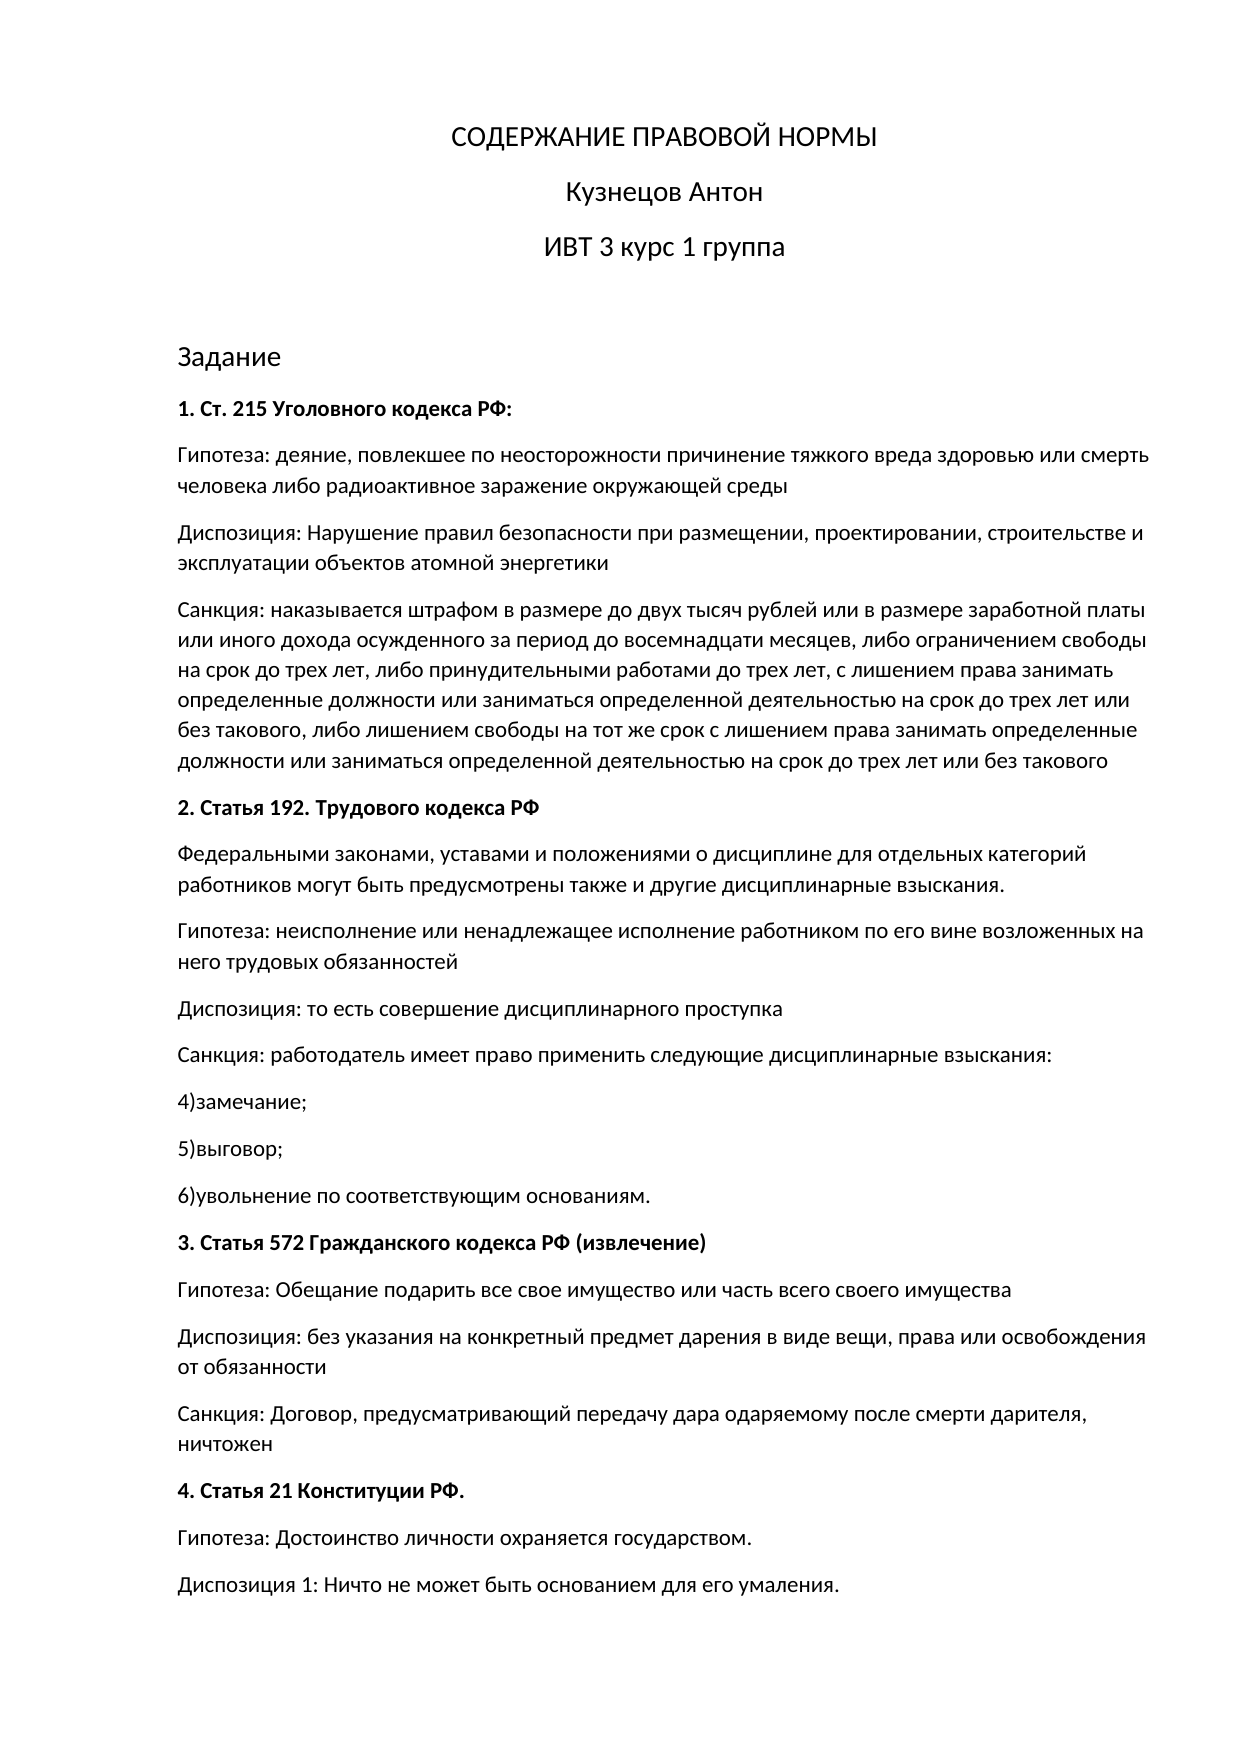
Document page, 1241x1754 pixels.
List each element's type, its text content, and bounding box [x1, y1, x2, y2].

text Санкция: Договор, предусматривающий передачу дара одаряемому после смерти дарителя, ничтожен [177, 1399, 1152, 1457]
text Диспозиция: без указания на конкретный предмет дарения в виде вещи, права или освобождения от обязанности [177, 1322, 1152, 1380]
text СОДЕРЖАНИЕ ПРАВОВОЙ НОРМЫ [177, 118, 1152, 154]
text Гипотеза: неисполнение или ненадлежащее исполнение работником по его вине возложенных на него трудовых обязанностей [177, 917, 1152, 975]
text Санкция: работодатель имеет право применить следующие дисциплинарные взыскания: [177, 1041, 1152, 1068]
text Диспозиция: то есть совершение дисциплинарного проступка [177, 994, 1152, 1022]
text Задание [177, 338, 1152, 374]
text 2. Статья 192. Трудового кодекса РФ [177, 793, 1152, 821]
text 3. Статья 572 Гражданского кодекса РФ (извлечение) [177, 1228, 1152, 1256]
text Гипотеза: Обещание подарить все свое имущество или часть всего своего имущества [177, 1275, 1152, 1303]
text Гипотеза: Достоинство личности охраняется государством. [177, 1523, 1152, 1551]
text Санкция: наказывается штрафом в размере до двух тысяч рублей или в размере заработной платы или иного дохода осужденного за период до восемнадцати месяцев, либо ограничением свободы на срок до трех лет, либо принудительными работами до трех лет, с лишением права занимать определенные должности или заниматься определенной деятельностью на срок до трех лет или без такового, либо лишением свободы на тот же срок с лишением права занимать определенные должности или заниматься определенной деятельностью на срок до трех лет или без такового [177, 595, 1152, 774]
text Федеральными законами, уставами и положениями о дисциплине для отдельных категорий работников могут быть предусмотрены также и другие дисциплинарные взыскания. [177, 839, 1152, 898]
text Гипотеза: деяние, повлекшее по неосторожности причинение тяжкого вреда здоровью или смерть человека либо радиоактивное заражение окружающей среды [177, 441, 1152, 499]
text 4)замечание; [177, 1087, 1152, 1115]
text 6)увольнение по соответствующим основаниям. [177, 1181, 1152, 1209]
text Диспозиция: Нарушение правил безопасности при размещении, проектировании, строительстве и эксплуатации объектов атомной энергетики [177, 518, 1152, 576]
text ИВТ 3 курс 1 группа [177, 228, 1152, 264]
text 5)выговор; [177, 1134, 1152, 1162]
text 1. Ст. 215 Уголовного кодекса РФ: [177, 394, 1152, 422]
text Диспозиция 1: Ничто не может быть основанием для его умаления. [177, 1570, 1152, 1598]
text Кузнецов Антон [177, 173, 1152, 209]
text 4. Статья 21 Конституции РФ. [177, 1476, 1152, 1504]
